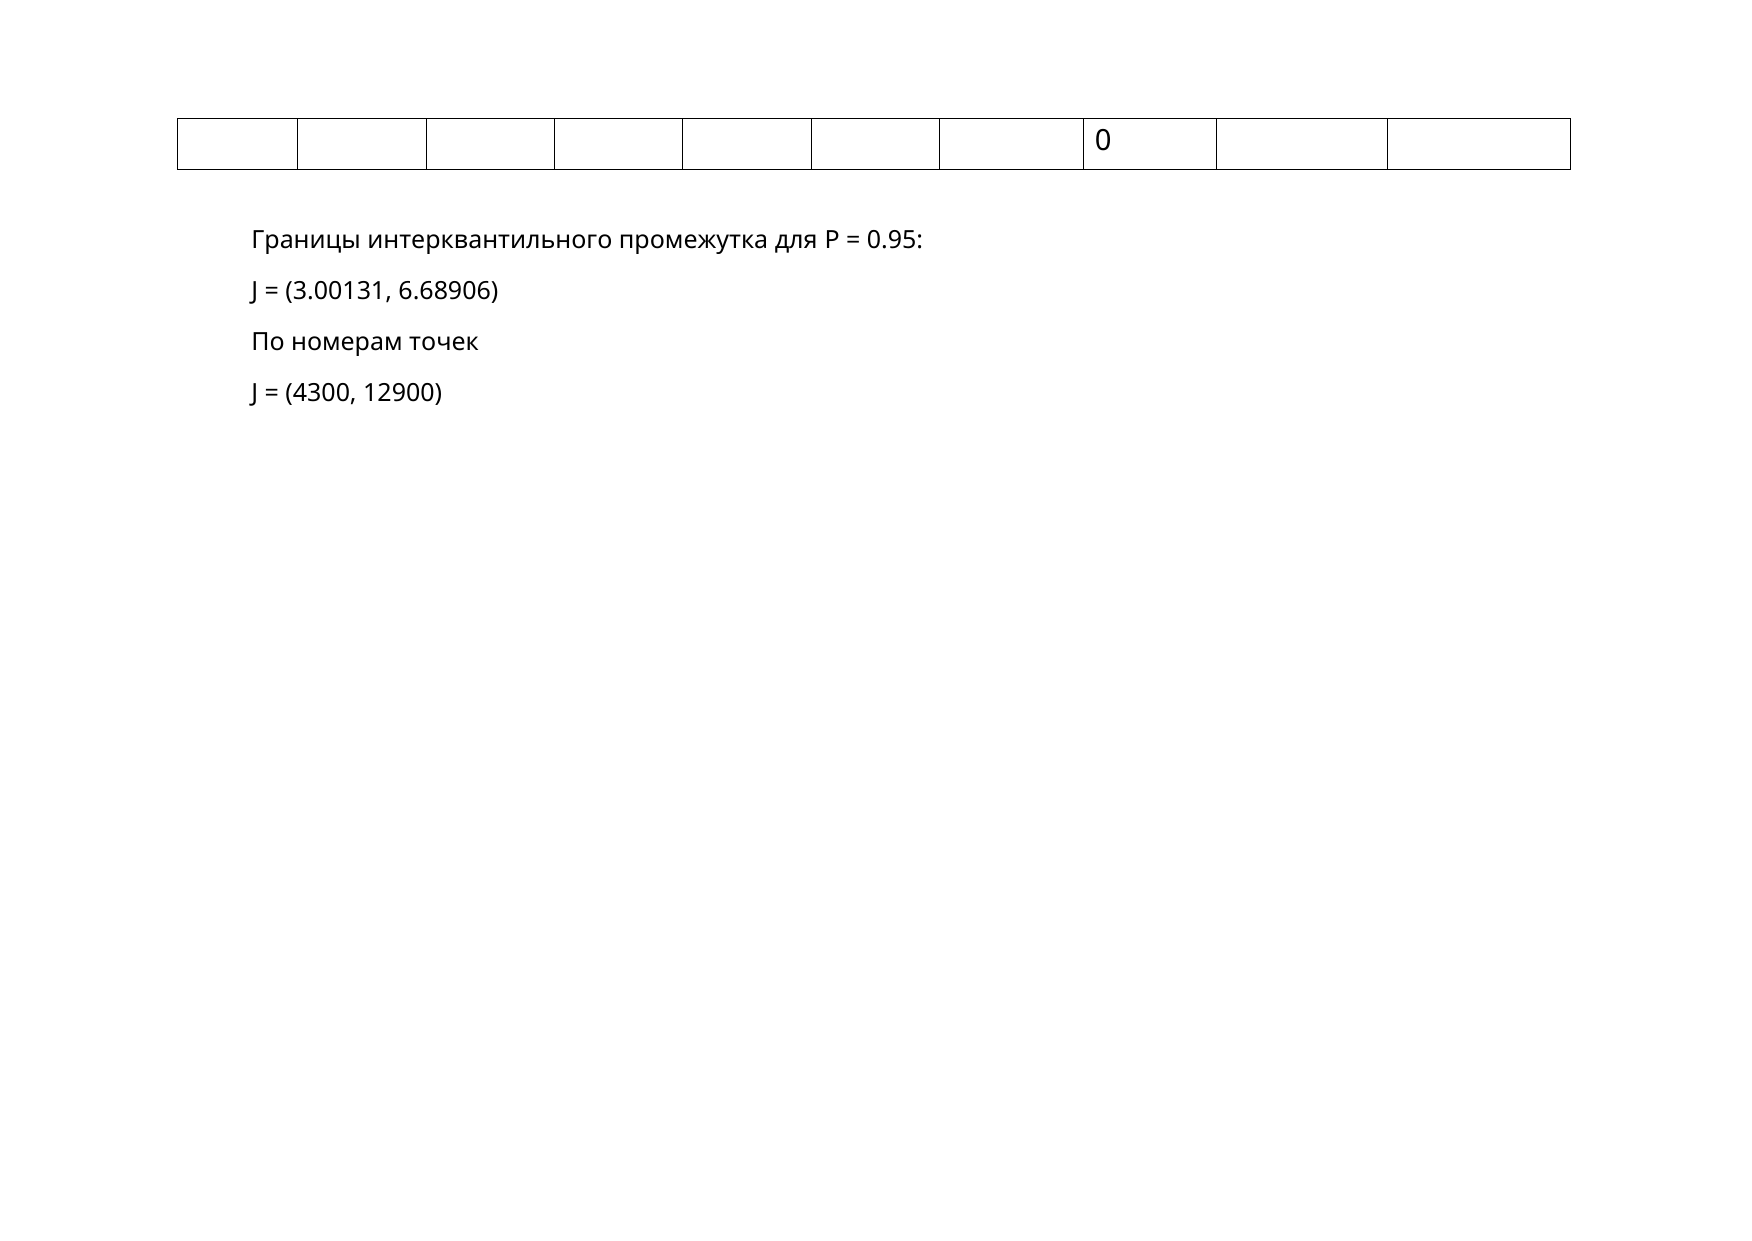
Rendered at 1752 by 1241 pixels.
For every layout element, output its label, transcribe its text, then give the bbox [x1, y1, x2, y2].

table_cell 0.6616 [1217, 119, 1387, 169]
table_cell 10 [178, 119, 297, 169]
table_cell 7.0514 [812, 119, 939, 169]
table_cell 5.0189 [298, 119, 426, 169]
table_cell 165.8380 [1084, 119, 1216, 169]
table_cell 2.6554 [683, 119, 811, 169]
text J = (4300, 12900) [177, 374, 1663, 409]
text Границы интерквантильного промежутка для P = 0.95: [177, 221, 1663, 256]
table_cell 3.3352 [1388, 119, 1570, 169]
table_cell 12.3889 [940, 119, 1083, 169]
table_cell 7.3362 [555, 119, 682, 169]
table_cell 4.7197 [427, 119, 554, 169]
text По номерам точек [177, 323, 1663, 358]
text J = (3.00131, 6.68906) [177, 272, 1663, 307]
